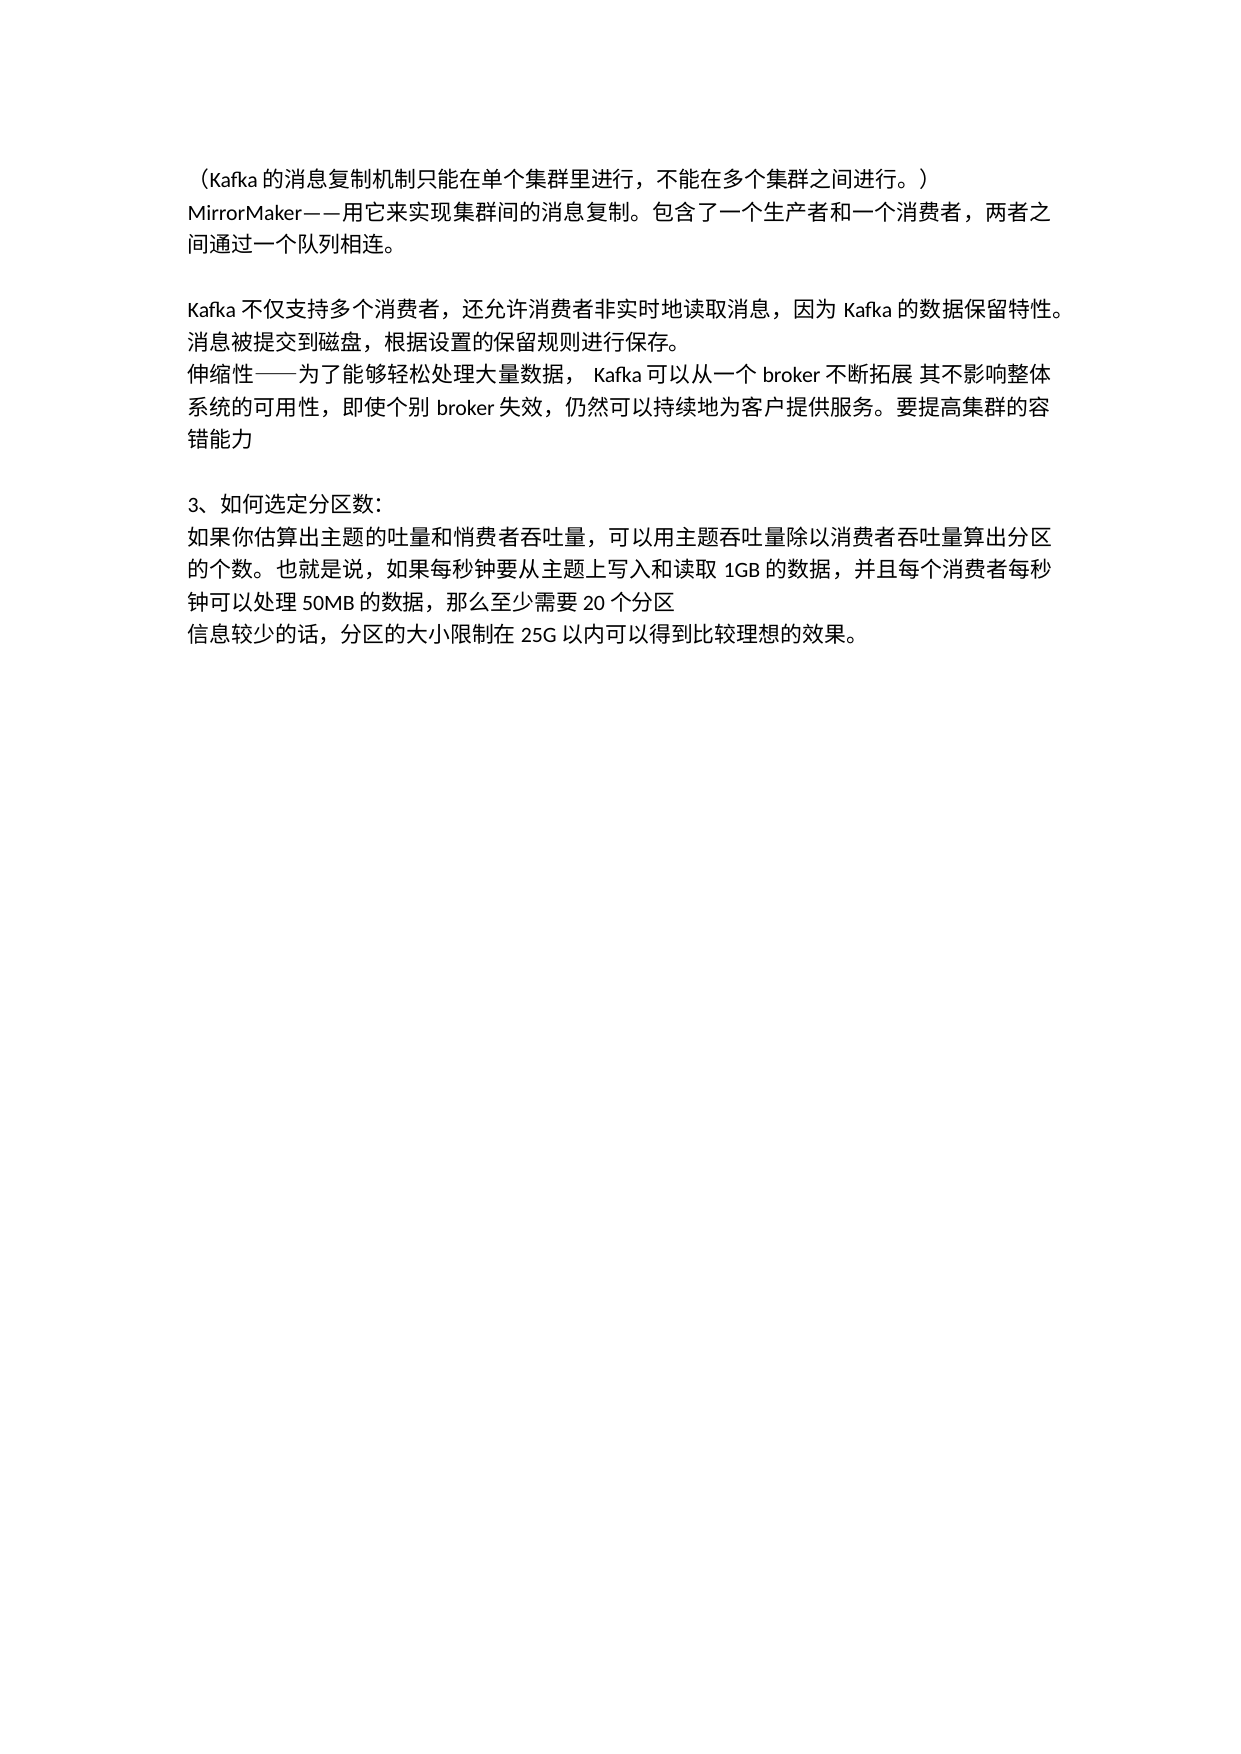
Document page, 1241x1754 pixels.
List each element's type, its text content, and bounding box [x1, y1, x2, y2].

list （Kafka 的消息复制机制只能在单个集群里进行，不能在多个集群之间进行。） [187, 162, 1053, 194]
list 如果你估算出主题的吐量和悄费者吞吐量，可以用主题吞吐量除以消费者吞吐量算出分区的个数。也就是说，如果每秒钟要从主题上写入和读取 1GB 的数据，并且每个消费者每秒钟可以处理 50MB的数据，那么至少需要 20 个分区 [187, 519, 1053, 617]
list MirrorMaker——用它来实现集群间的消息复制。包含了一个生产者和一个消费者，两者之间通过一个队列相连。 [187, 194, 1053, 259]
list Kafka 不仅支持多个消费者，还允许消费者非实时地读取消息，因为Kafka 的数据保留特性。消息被提交到磁盘，根据设置的保留规则进行保存。 [187, 292, 1053, 357]
list 伸缩性——为了能够轻松处理大量数据， Kafka可以从一个broker不断拓展 其不影响整体系统的可用性，即使个别 broker失效，仍然可以持续地为客户提供服务。要提高集群的容错能力 [187, 357, 1053, 454]
list 3、如何选定分区数： [187, 487, 1053, 519]
list 信息较少的话，分区的大小限制在 25G 以内可以得到比较理想的效果。 [187, 617, 1053, 649]
